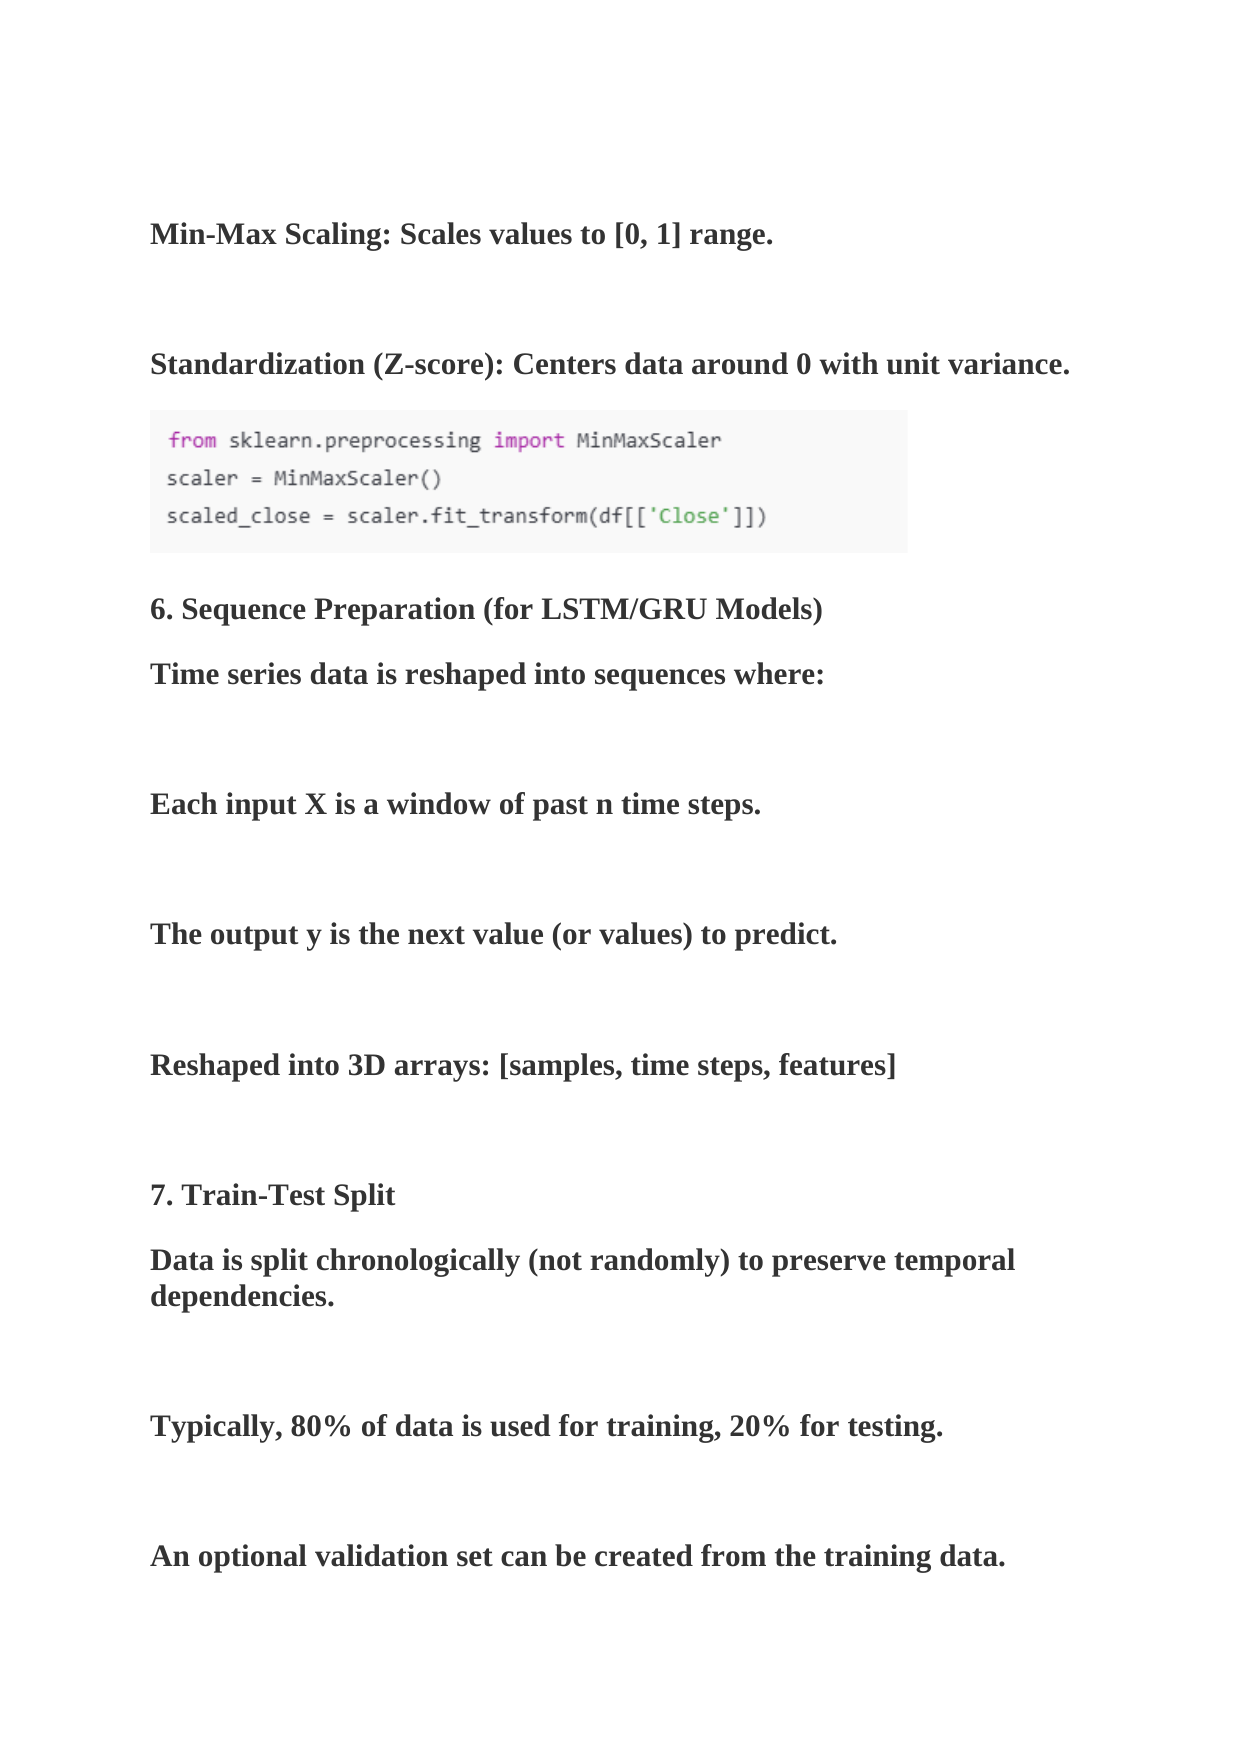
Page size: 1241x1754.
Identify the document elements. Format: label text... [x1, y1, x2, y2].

text Min-Max Scaling: Scales values to [0, 1] range. [150, 215, 1090, 251]
text Data is split chronologically (not randomly) to preserve temporal dependencies. [150, 1241, 1090, 1313]
text Time series data is reshaped into sequences where: [150, 655, 1090, 691]
text 6. Sequence Preparation (for LSTM/GRU Models) [150, 590, 1090, 626]
text Each input X is a window of past n time steps. [150, 785, 1090, 821]
text Standardization (Z-score): Centers data around 0 with unit variance. [150, 345, 1090, 381]
text The output y is the next value (or values) to predict. [150, 916, 1090, 952]
picture [150, 410, 908, 553]
text Typically, 80% of data is used for training, 20% for testing. [150, 1407, 1090, 1443]
text 7. Train-Test Split [150, 1176, 1090, 1212]
text Reshaped into 3D arrays: [samples, time steps, features] [150, 1046, 1090, 1082]
text An optional validation set can be created from the training data. [150, 1537, 1090, 1573]
